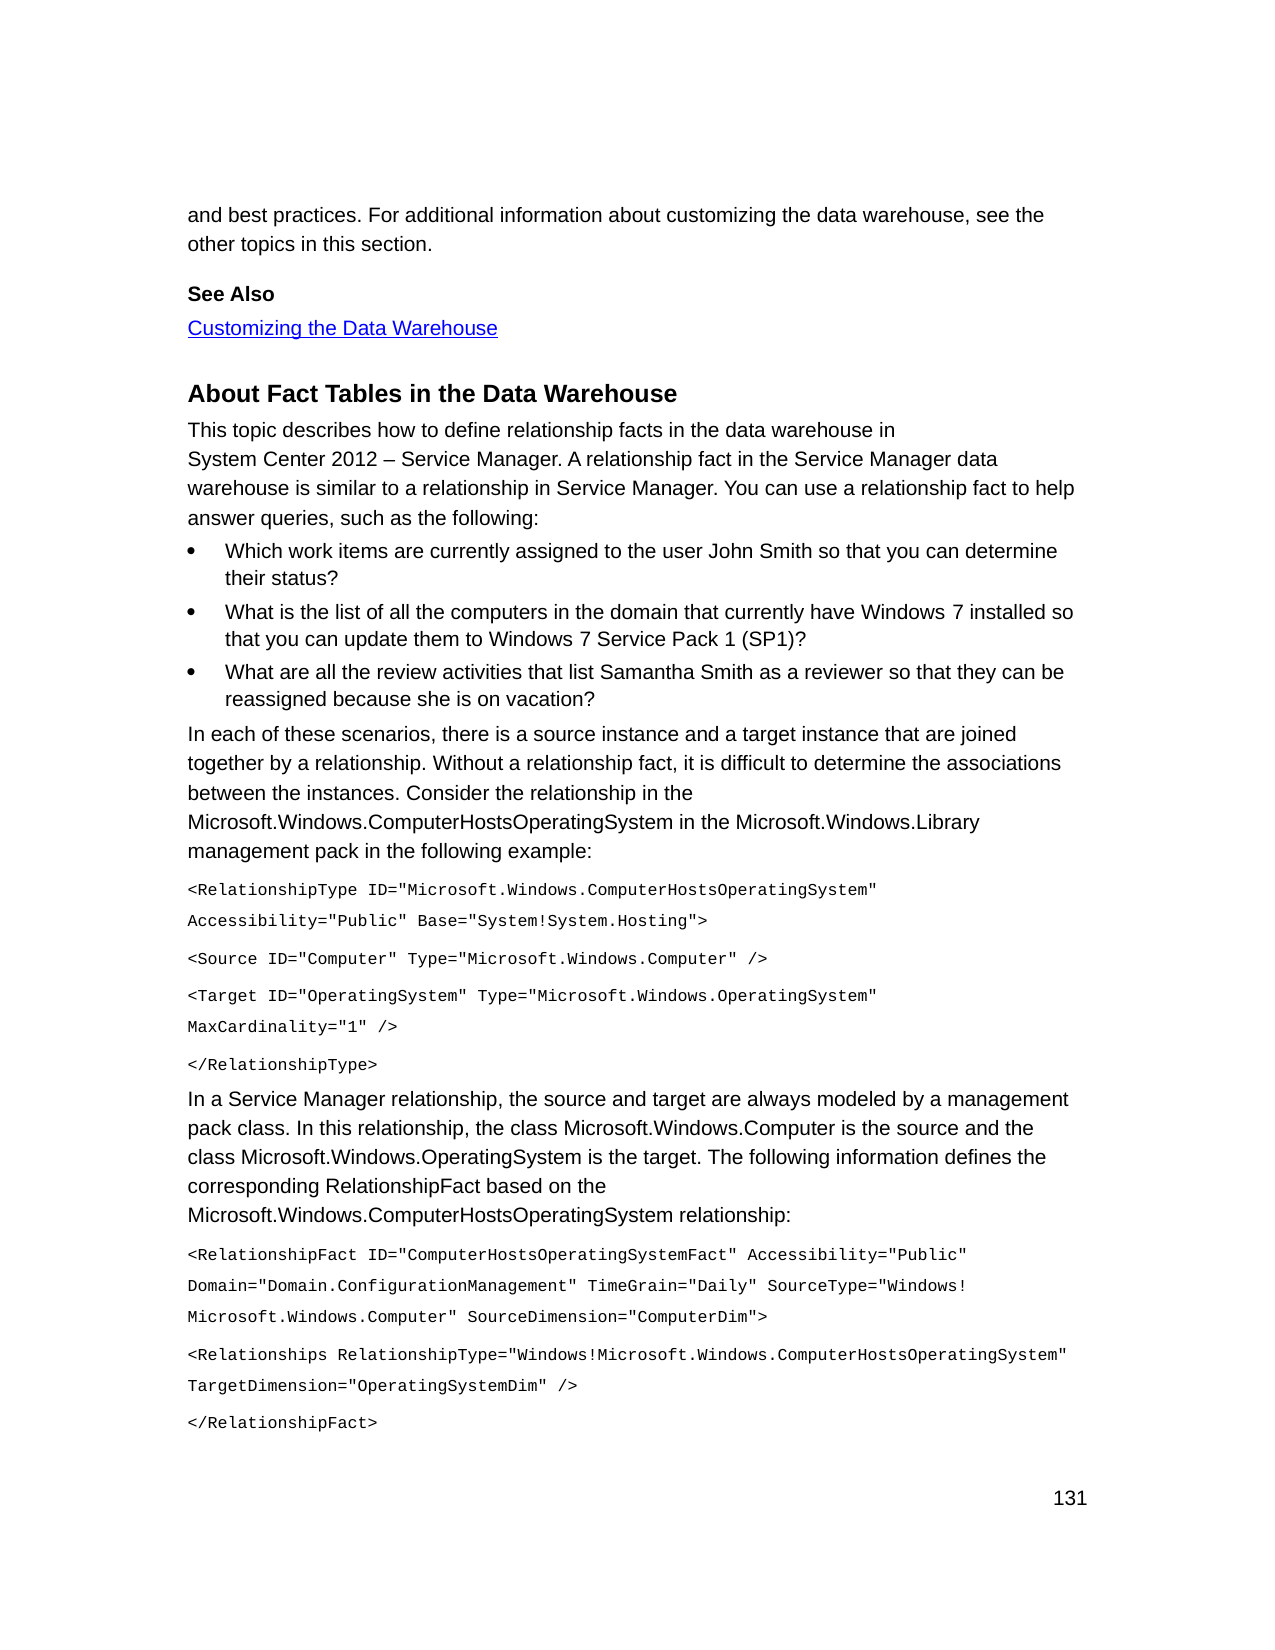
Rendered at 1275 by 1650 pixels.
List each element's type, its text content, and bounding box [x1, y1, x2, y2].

text <RelationshipFact ID="ComputerHostsOperatingSystemFact" Accessibility="Public" Domain="Domain.ConfigurationManagement" TimeGrain="Daily" SourceType="Windows!Microsoft.Windows.Computer" SourceDimension="ComputerDim"> [187, 1235, 1087, 1329]
text </RelationshipType> [187, 1045, 1087, 1077]
list  What is the list of all the computers in the domain that currently have Windows 7 installed so that you can update them to Windows 7 Service Pack 1 (SP1)? [187, 597, 1087, 652]
text <RelationshipType ID="Microsoft.Windows.ComputerHostsOperatingSystem" Accessibility="Public" Base="System!System.Hosting"> [187, 870, 1087, 933]
text This topic describes how to define relationship facts in the data warehouse in System Center 2012 – Service Manager. A relationship fact in the Service Manager data warehouse is similar to a relationship in Service Manager. You can use a relationship fact to help answer queries, such as the following: [187, 414, 1087, 531]
text <Relationships RelationshipType="Windows!Microsoft.Windows.ComputerHostsOperatingSystem" TargetDimension="OperatingSystemDim" /> [187, 1335, 1087, 1397]
text See Also [187, 282, 1087, 306]
text </RelationshipFact> [187, 1404, 1087, 1435]
text In each of these scenarios, there is a source instance and a target instance that are joined together by a relationship. Without a relationship fact, it is difficult to determine the associations between the instances. Consider the relationship in the Microsoft.Windows.ComputerHostsOperatingSystem in the Microsoft.Windows.Library management pack in the following example: [187, 718, 1087, 864]
text <Target ID="OperatingSystem" Type="Microsoft.Windows.OperatingSystem" MaxCardinality="1" /> [187, 977, 1087, 1039]
list  What are all the review activities that list Samantha Smith as a reviewer so that they can be reassigned because she is on vacation? [187, 658, 1087, 712]
list  Which work items are currently assigned to the user John Smith so that you can determine their status? [187, 537, 1087, 591]
text <Source ID="Computer" Type="Microsoft.Windows.Computer" /> [187, 939, 1087, 970]
text About Fact Tables in the Data Warehouse [187, 379, 1087, 408]
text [187, 199, 1087, 257]
text In a Service Manager relationship, the source and target are always modeled by a management pack class. In this relationship, the class Microsoft.Windows.Computer is the source and the class Microsoft.Windows.OperatingSystem is the target. The following information defines the corresponding RelationshipFact based on the Microsoft.Windows.ComputerHostsOperatingSystem relationship: [187, 1083, 1087, 1229]
text Customizing the Data Warehouse [187, 312, 1087, 342]
